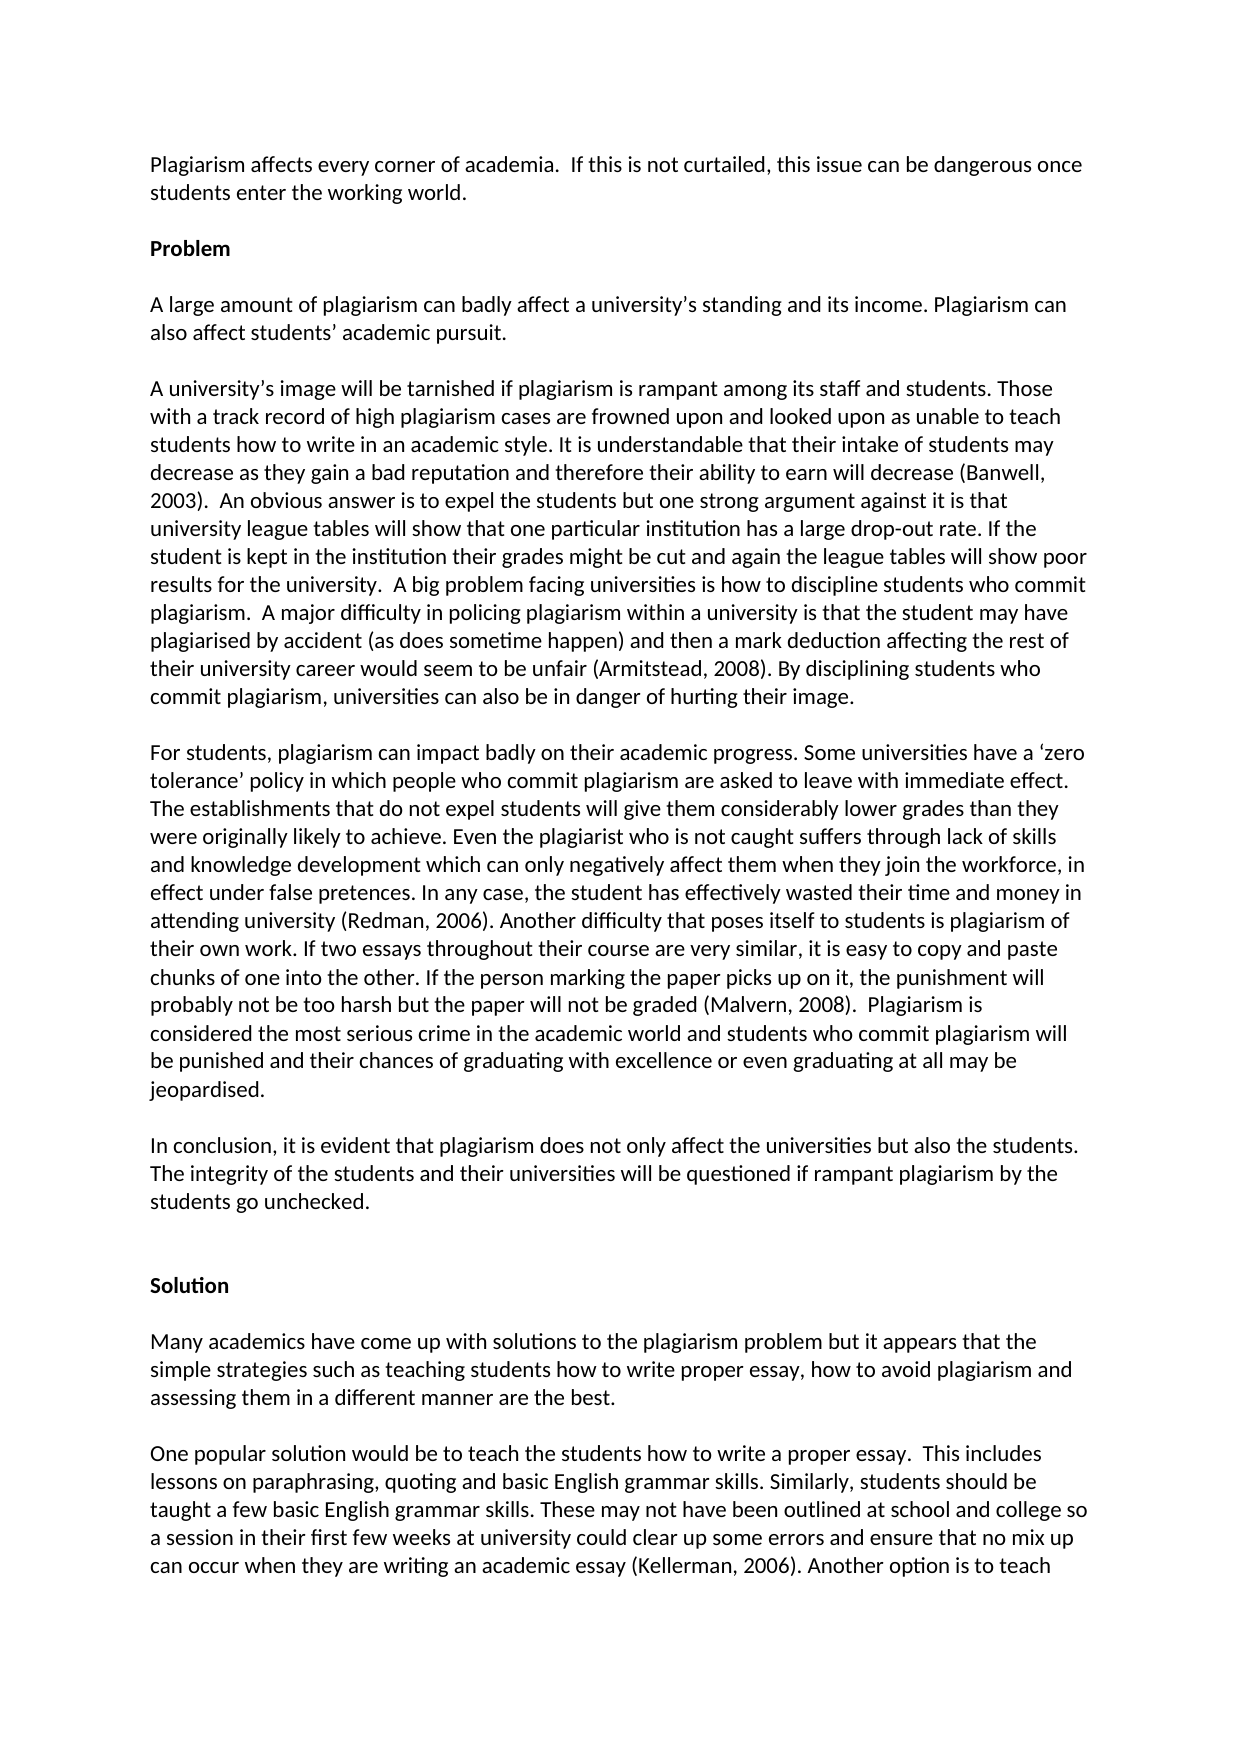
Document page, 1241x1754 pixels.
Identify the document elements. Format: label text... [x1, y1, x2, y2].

text Solution [150, 1271, 1090, 1299]
text Many academics have come up with solutions to the plagiarism problem but it appears that the simple strategies such as teaching students how to write proper essay, how to avoid plagiarism and assessing them in a different manner are the best. [150, 1327, 1090, 1411]
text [150, 1439, 1090, 1579]
text A university’s image will be tarnished if plagiarism is rampant among its staff and students. Those with a track record of high plagiarism cases are frowned upon and looked upon as unable to teach students how to write in an academic style. It is understandable that their intake of students may decrease as they gain a bad reputation and therefore their ability to earn will decrease (Banwell, 2003). An obvious answer is to expel the students but one strong argument against it is that university league tables will show that one particular institution has a large drop-out rate. If the student is kept in the institution their grades might be cut and again the league tables will show poor results for the university. A big problem facing universities is how to discipline students who commit plagiarism. A major difficulty in policing plagiarism within a university is that the student may have plagiarised by accident (as does sometime happen) and then a mark deduction affecting the rest of their university career would seem to be unfair (Armitstead, 2008). By disciplining students who commit plagiarism, universities can also be in danger of hurting their image. [150, 374, 1090, 710]
text In conclusion, it is evident that plagiarism does not only affect the universities but also the students. The integrity of the students and their universities will be questioned if rampant plagiarism by the students go unchecked. [150, 1131, 1090, 1215]
text For students, plagiarism can impact badly on their academic progress. Some universities have a ‘zero tolerance’ policy in which people who commit plagiarism are asked to leave with immediate effect. The establishments that do not expel students will give them considerably lower grades than they were originally likely to achieve. Even the plagiarist who is not caught suffers through lack of skills and knowledge development which can only negatively affect them when they join the workforce, in effect under false pretences. In any case, the student has effectively wasted their time and money in attending university (Redman, 2006). Another difficulty that poses itself to students is plagiarism of their own work. If two essays throughout their course are very similar, it is easy to copy and paste chunks of one into the other. If the person marking the paper picks up on it, the punishment will probably not be too harsh but the paper will not be graded (Malvern, 2008). Plagiarism is considered the most serious crime in the academic world and students who commit plagiarism will be punished and their chances of graduating with excellence or even graduating at all may be jeopardised. [150, 738, 1090, 1103]
text Plagiarism affects every corner of academia. If this is not curtailed, this issue can be dangerous once students enter the working world. [150, 150, 1090, 206]
text Problem [150, 234, 1090, 262]
text A large amount of plagiarism can badly affect a university’s standing and its income. Plagiarism can also affect students’ academic pursuit. [150, 290, 1090, 346]
